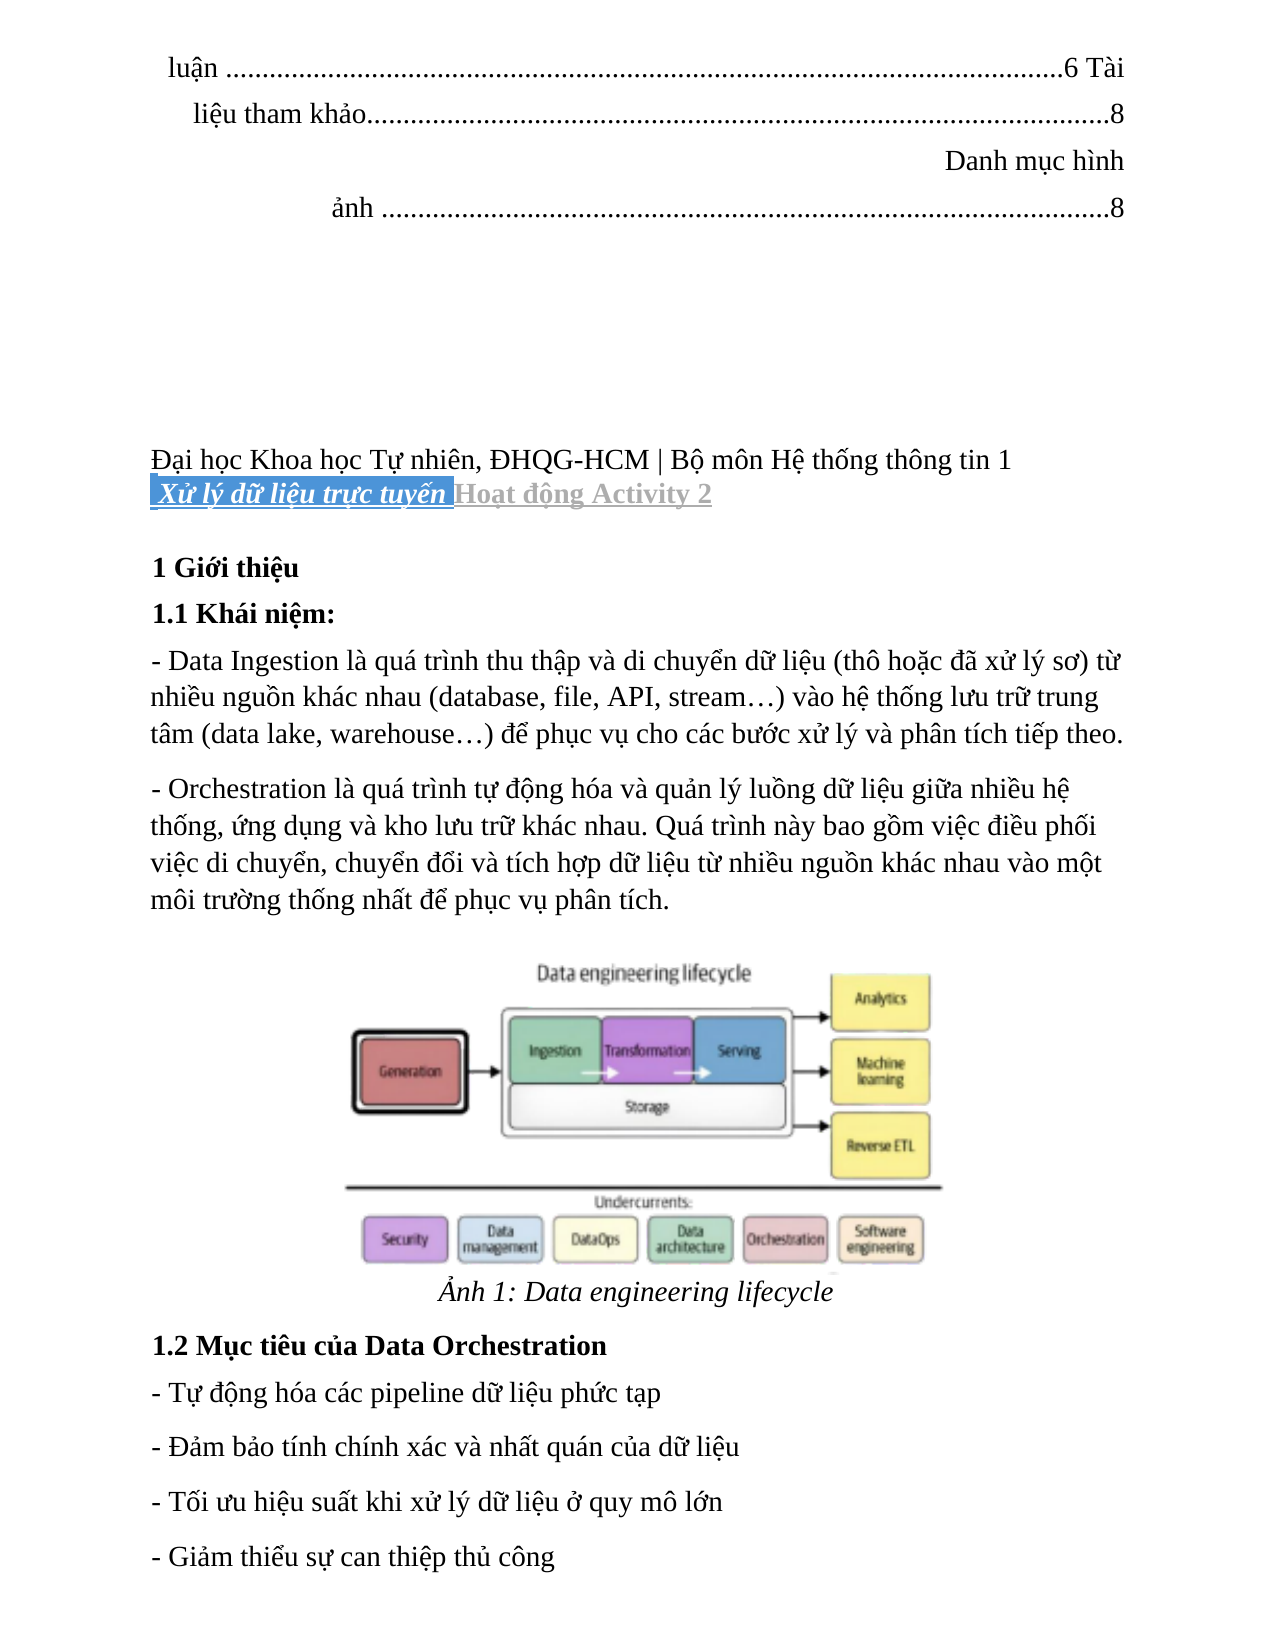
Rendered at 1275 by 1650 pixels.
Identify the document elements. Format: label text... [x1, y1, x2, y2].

text Ảnh 1: Data engineering lifecycle [438, 1274, 1247, 1308]
text Đại học Khoa học Tự nhiên, ĐHQG-HCM | Bộ môn Hệ thống thông tin 1 [151, 442, 1247, 476]
text 1 Giới thiệu [152, 550, 1247, 583]
text - Đảm bảo tính chính xác và nhất quán của dữ liệu [151, 1429, 1247, 1463]
text Xử lý dữ liệu trực tuyến Hoạt động Activity 2 [454, 476, 1247, 509]
text - Tự động hóa các pipeline dữ liệu phức tạp [151, 1375, 1247, 1408]
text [150, 50, 1124, 224]
text - Tối ưu hiệu suất khi xử lý dữ liệu ở quy mô lớn [151, 1484, 1247, 1518]
text - Giảm thiểu sự can thiệp thủ công [151, 1539, 1247, 1573]
text - Data Ingestion là quá trình thu thập và di chuyển dữ liệu (thô hoặc đã xử lý sơ) từ nhiều nguồn khác nhau (database, file, API, stream…) vào hệ thống lưu trữ trung tâm (data lake, warehouse…) để phục vụ cho các bước xử lý và phân tích tiếp theo. [150, 643, 1126, 750]
text 1.1 Khái niệm: [152, 596, 1247, 630]
text 1.2 Mục tiêu của Data Orchestration [152, 1328, 1247, 1362]
picture [318, 942, 956, 1275]
text - Orchestration là quá trình tự động hóa và quản lý luồng dữ liệu giữa nhiều hệ thống, ứng dụng và kho lưu trữ khác nhau. Quá trình này bao gồm việc điều phối việc di chuyển, chuyển đổi và tích hợp dữ liệu từ nhiều nguồn khác nhau vào một môi trường thống nhất để phục vụ phân tích. [150, 772, 1108, 916]
